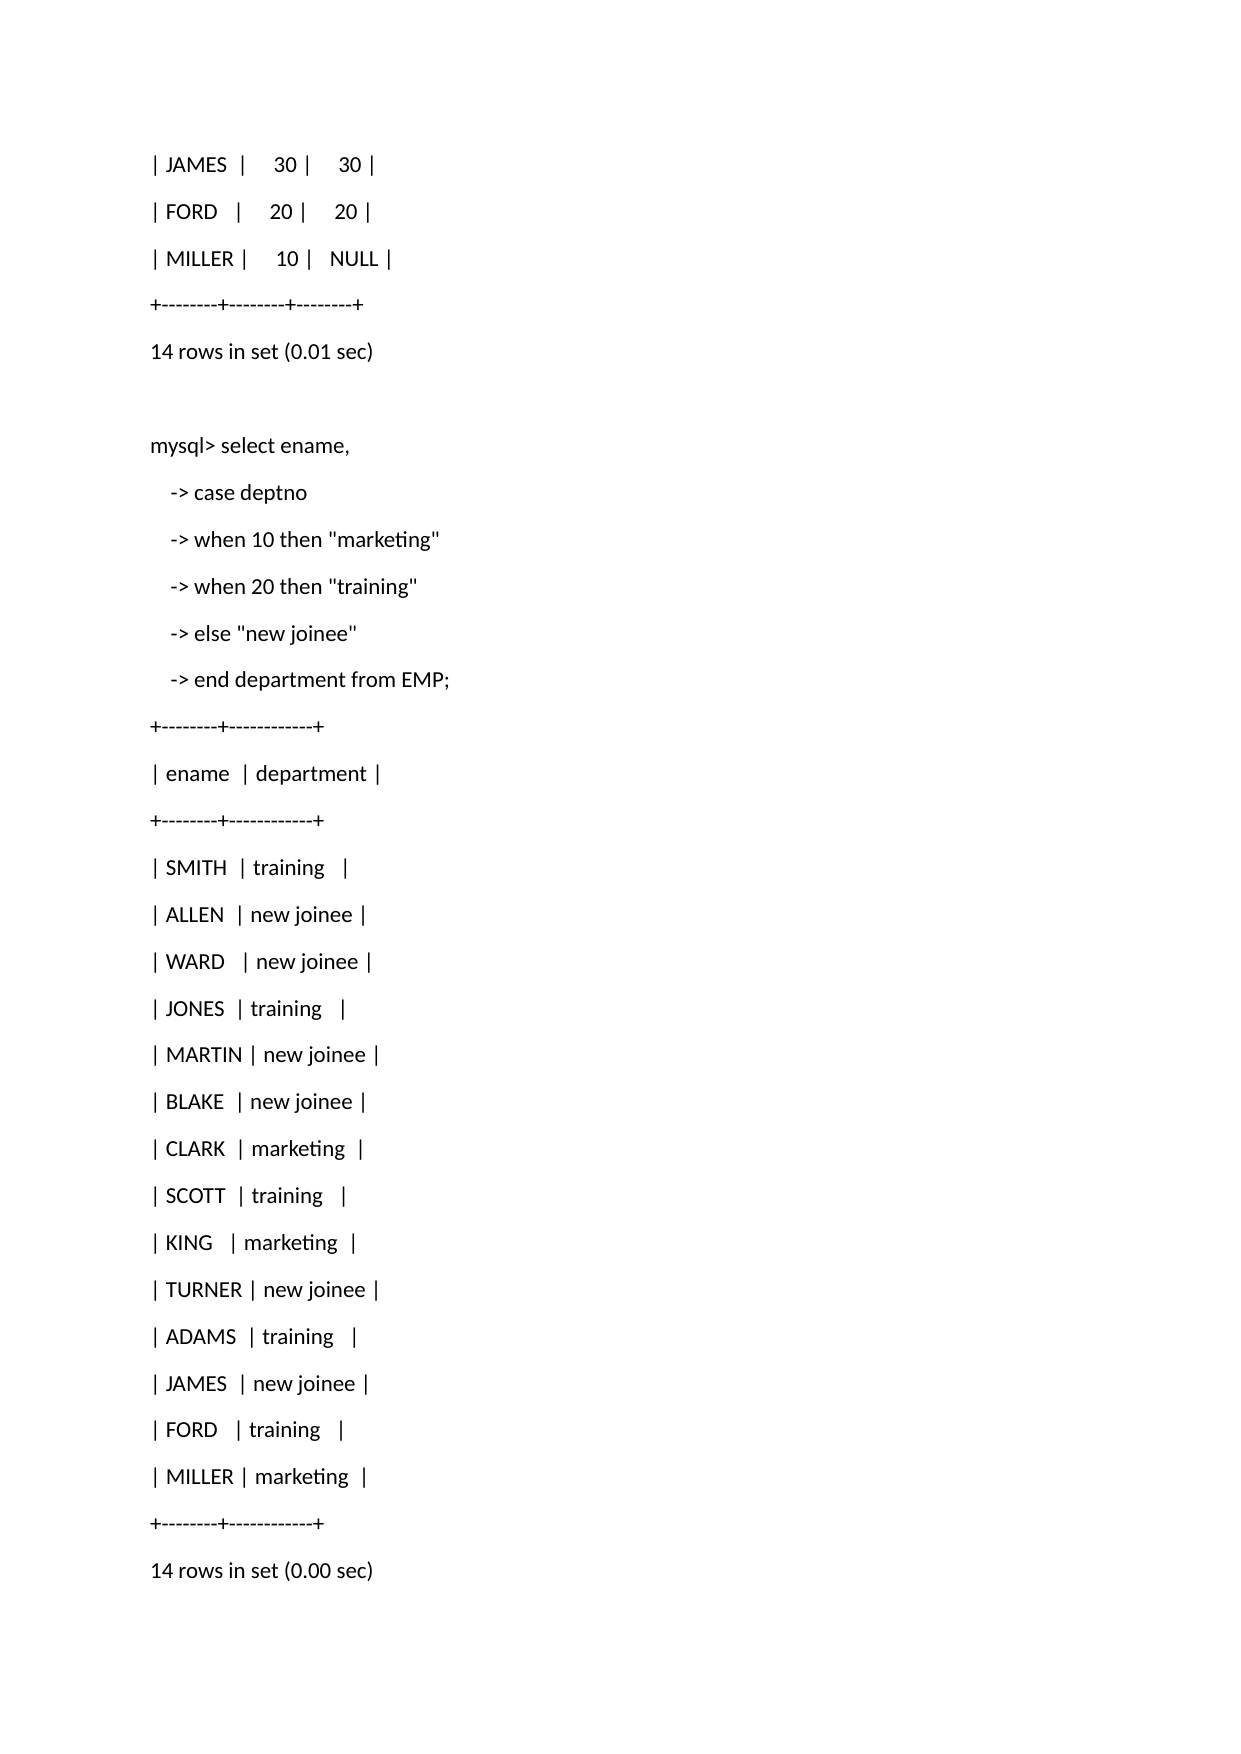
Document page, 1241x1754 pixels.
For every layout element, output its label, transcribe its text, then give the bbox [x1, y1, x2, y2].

text | ename | department | [150, 759, 1090, 787]
text -> case deptno [150, 478, 1090, 506]
text | JAMES | new joinee | [150, 1369, 1090, 1397]
text 14 rows in set (0.01 sec) [150, 337, 1090, 366]
text | JONES | training | [150, 994, 1090, 1022]
text +--------+------------+ [150, 1509, 1090, 1537]
text 14 rows in set (0.00 sec) [150, 1556, 1090, 1584]
text | ADAMS | training | [150, 1322, 1090, 1350]
text | MILLER | marketing | [150, 1462, 1090, 1491]
text | ALLEN | new joinee | [150, 900, 1090, 928]
text +--------+------------+ [150, 712, 1090, 741]
text | FORD | 20 | 20 | [150, 197, 1090, 225]
text -> when 10 then "marketing" [150, 525, 1090, 553]
text | MILLER | 10 | NULL | [150, 244, 1090, 272]
text | TURNER | new joinee | [150, 1275, 1090, 1303]
text -> end department from EMP; [150, 666, 1090, 694]
text | FORD | training | [150, 1416, 1090, 1444]
text | CLARK | marketing | [150, 1134, 1090, 1162]
text | SMITH | training | [150, 853, 1090, 881]
text -> else "new joinee" [150, 619, 1090, 647]
text | KING | marketing | [150, 1228, 1090, 1256]
text | SCOTT | training | [150, 1181, 1090, 1209]
text | JAMES | 30 | 30 | [150, 150, 1090, 178]
text -> when 20 then "training" [150, 572, 1090, 600]
text | MARTIN | new joinee | [150, 1041, 1090, 1069]
text | BLAKE | new joinee | [150, 1087, 1090, 1116]
text | WARD | new joinee | [150, 947, 1090, 975]
text mysql> select ename, [150, 431, 1090, 459]
text +--------+------------+ [150, 806, 1090, 834]
text +--------+--------+--------+ [150, 291, 1090, 319]
